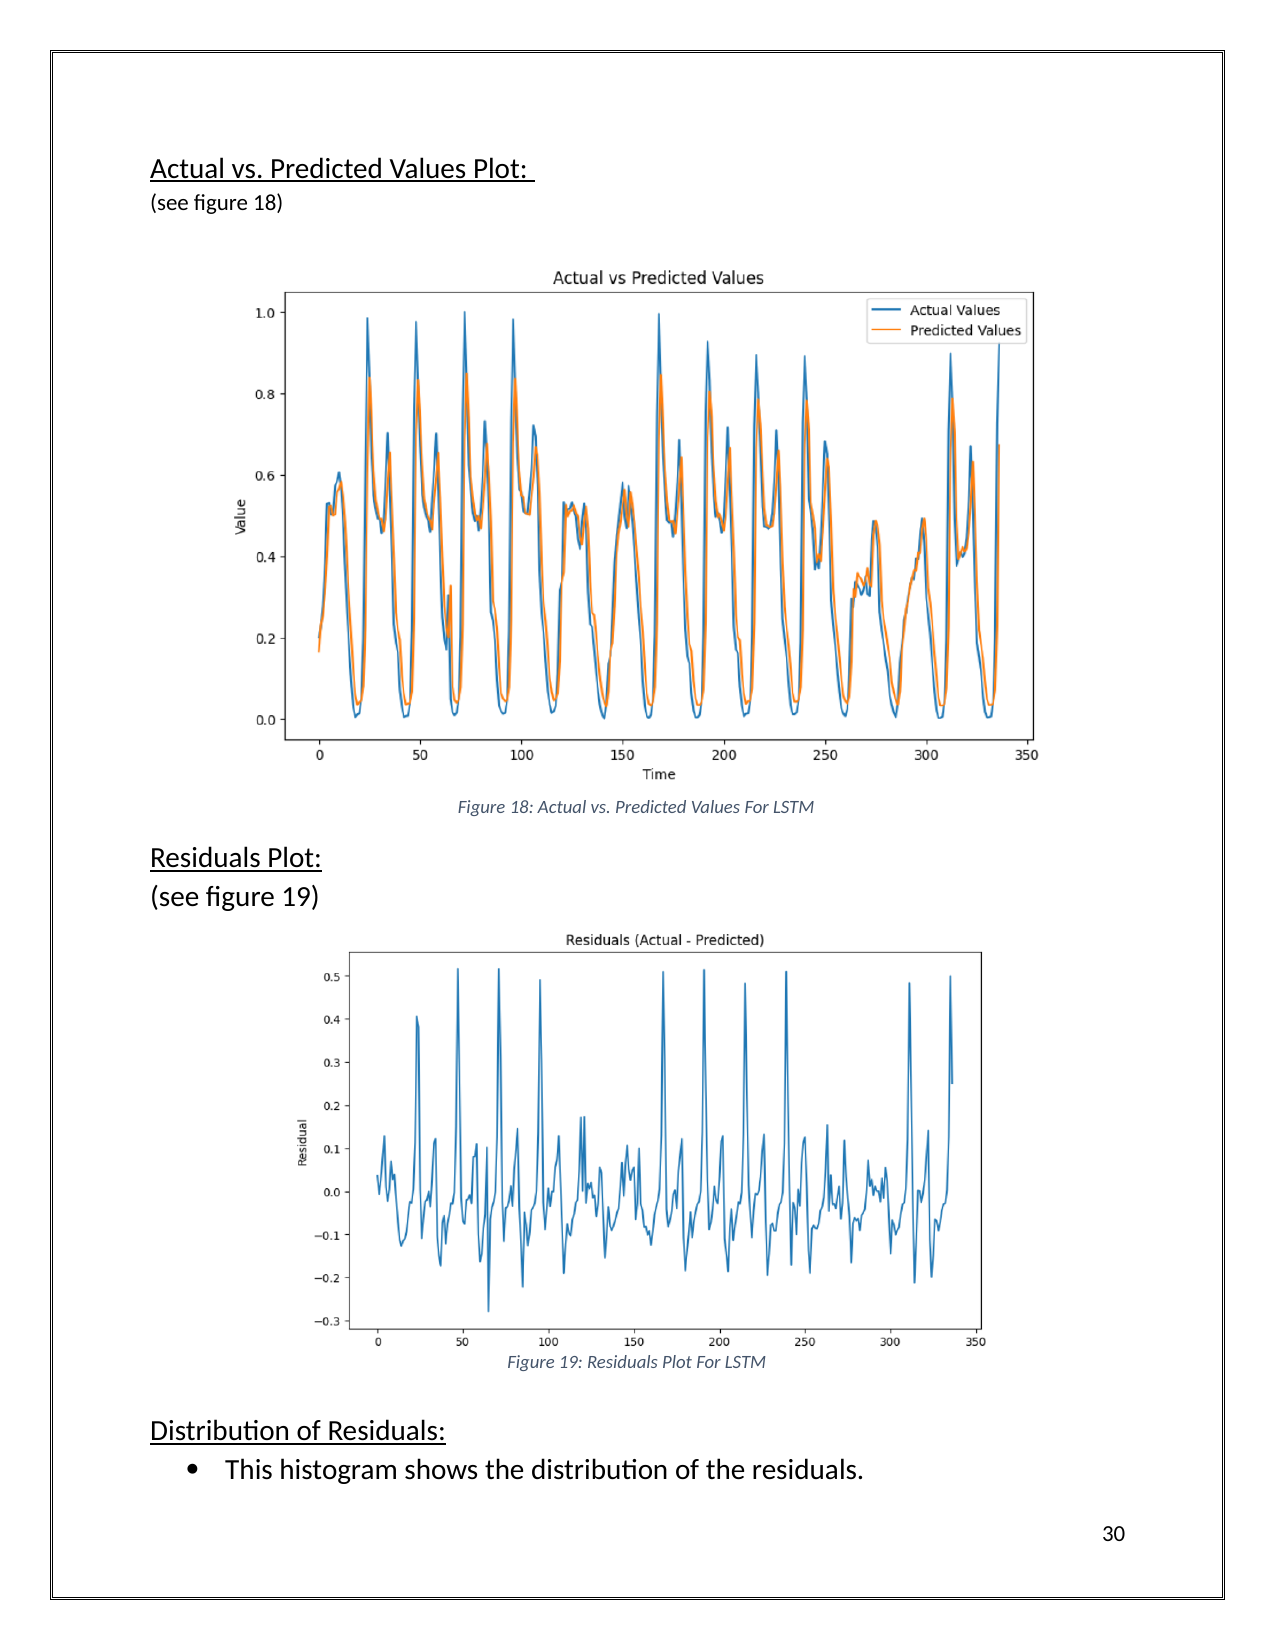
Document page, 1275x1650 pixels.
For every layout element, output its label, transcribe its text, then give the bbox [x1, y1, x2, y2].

subtitle Distribution of Residuals: [150, 1412, 1125, 1448]
subtitle Actual vs. Predicted Values Plot: [150, 150, 1125, 186]
picture [291, 929, 993, 1365]
subtitle Residuals Plot: [150, 808, 1125, 875]
picture [227, 262, 1048, 786]
text (see figure 18) [150, 188, 1125, 216]
list This histogram shows the distribution of the residuals. [187, 1451, 1125, 1486]
text (see figure 19) [150, 878, 1125, 913]
